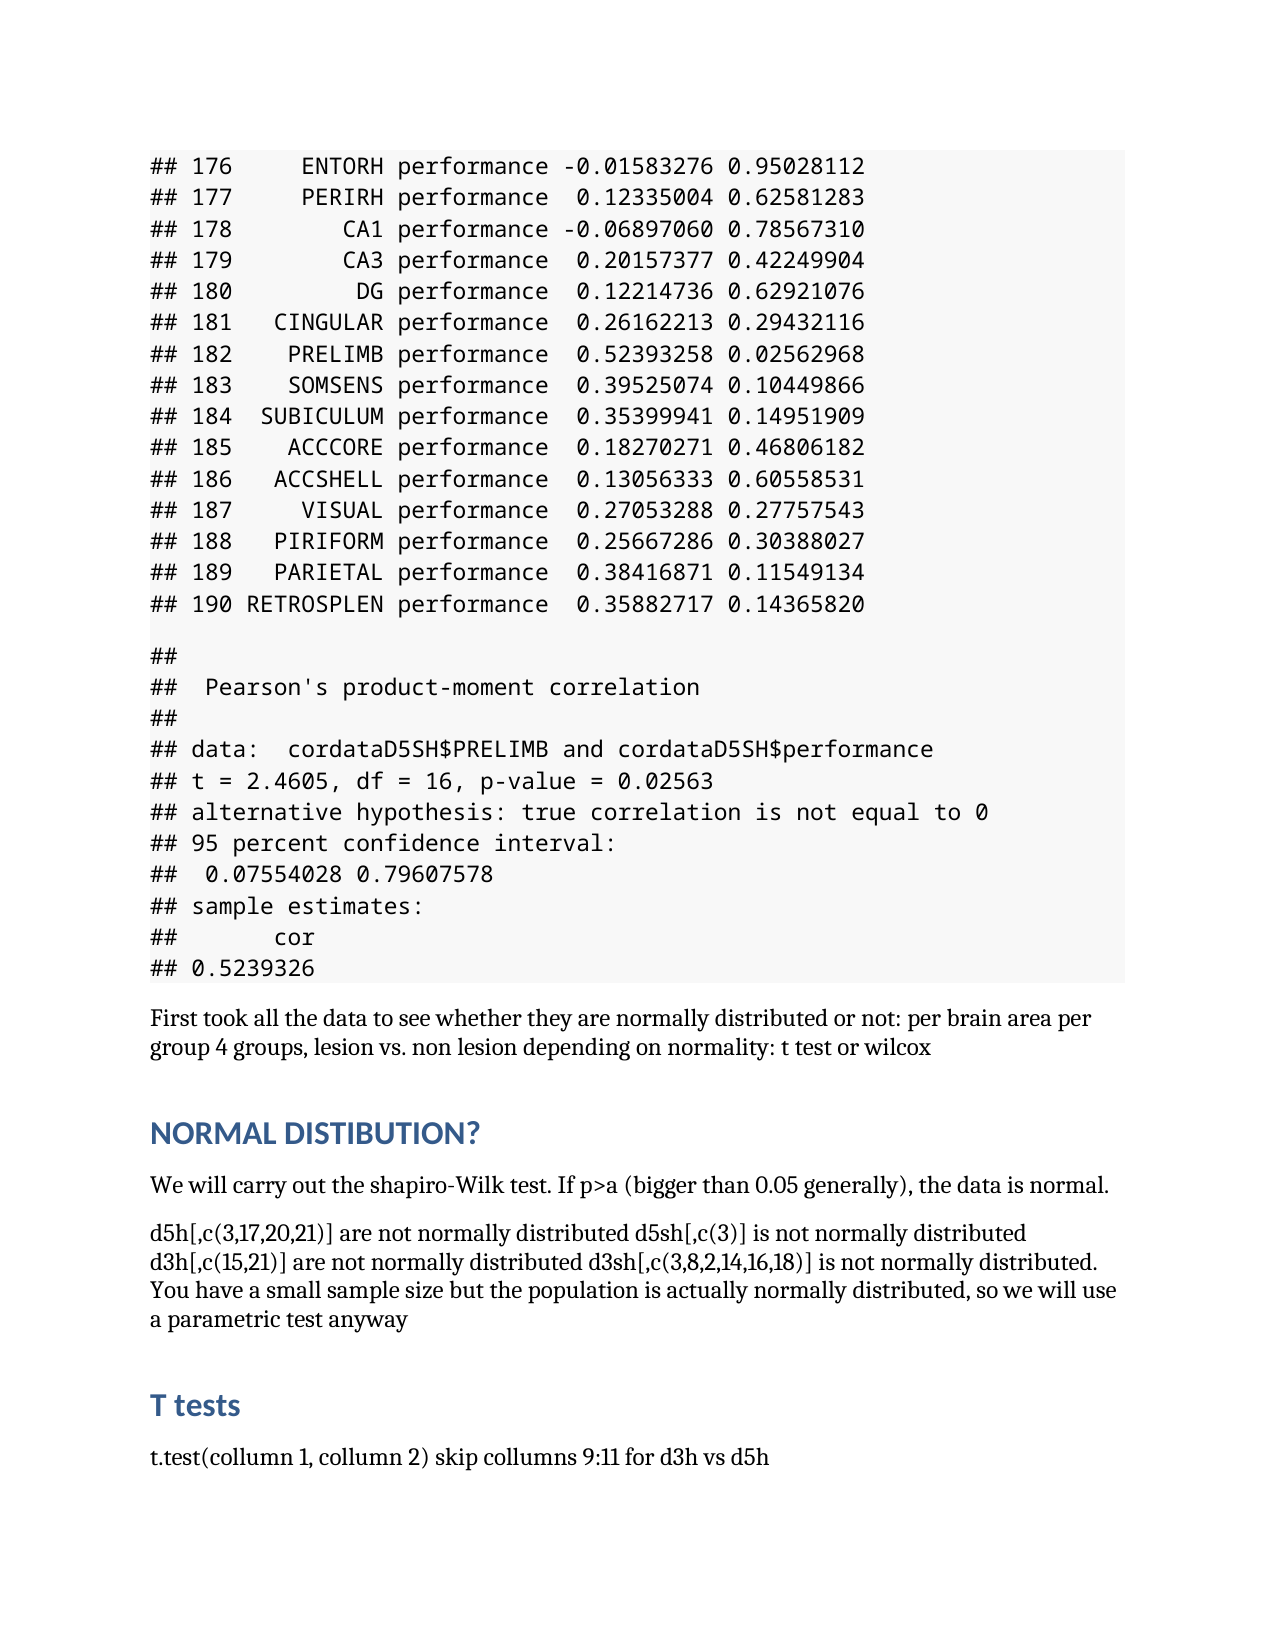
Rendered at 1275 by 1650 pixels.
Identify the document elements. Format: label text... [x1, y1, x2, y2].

subtitle NORMAL DISTIBUTION? [150, 1112, 1125, 1152]
text First took all the data to see whether they are normally distributed or not: per brain area per group 4 groups, lesion vs. non lesion depending on normality: t test or wilcox [150, 1004, 1125, 1062]
text ## ## Pearson's product-moment correlation ## ## data: cordataD5SH$PRELIMB and cordataD5SH$performance ## t = 2.4605, df = 16, p-value = 0.02563 ## alternative hypothesis: true correlation is not equal to 0 ## 95 percent confidence interval: ## 0.07554028 0.79607578 ## sample estimates: ## cor ## 0.5239326 [150, 639, 1125, 983]
text d5h[,c(3,17,20,21)] are not normally distributed d5sh[,c(3)] is not normally distributed d3h[,c(15,21)] are not normally distributed d3sh[,c(3,8,2,14,16,18)] is not normally distributed. You have a small sample size but the population is actually normally distributed, so we will use a parametric test anyway [150, 1219, 1125, 1334]
text t.test(collumn 1, collumn 2) skip collumns 9:11 for d3h vs d5h [150, 1443, 1125, 1472]
text We will carry out the shapiro-Wilk test. If p>a (bigger than 0.05 generally), the data is normal. [150, 1171, 1125, 1200]
subtitle T tests [150, 1384, 1125, 1424]
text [150, 150, 1125, 619]
